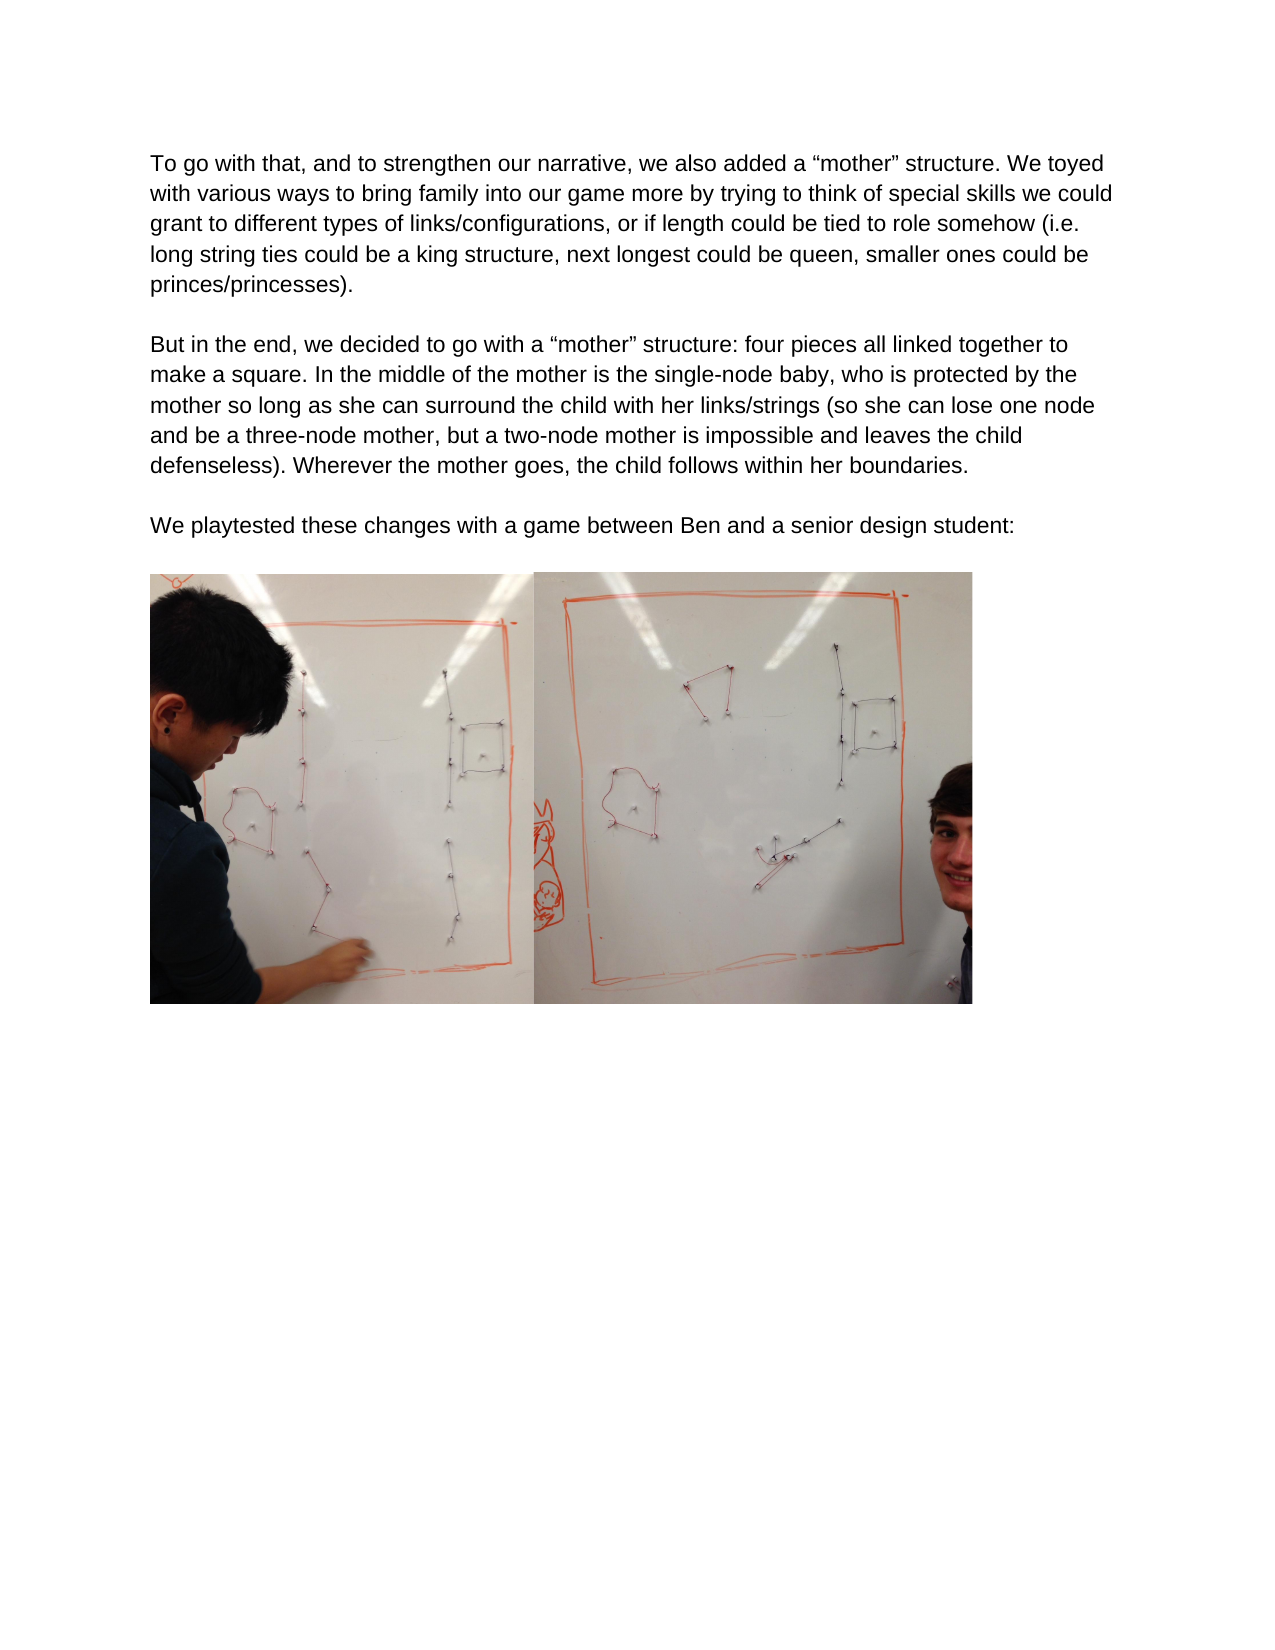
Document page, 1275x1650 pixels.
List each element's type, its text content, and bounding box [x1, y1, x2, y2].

text But in the end, we decided to go with a “mother” structure: four pieces all linked together to make a square. In the middle of the mother is the single-node baby, who is protected by the mother so long as she can surround the child with her links/strings (so she can lose one node and be a three-node mother, but a two-node mother is impossible and leaves the child defenseless). Wherever the mother goes, the child follows within her boundaries. [150, 331, 1125, 478]
picture [150, 572, 973, 1004]
text To go with that, and to strengthen our narrative, we also added a “mother” structure. We toyed with various ways to bring family into our game more by trying to think of special skills we could grant to different types of links/configurations, or if length could be tied to role somehow (i.e. long string ties could be a king structure, next longest could be queen, smaller ones could be princes/princesses). [150, 150, 1125, 297]
text We playtested these changes with a game between Ben and a senior design student: [150, 512, 1125, 539]
